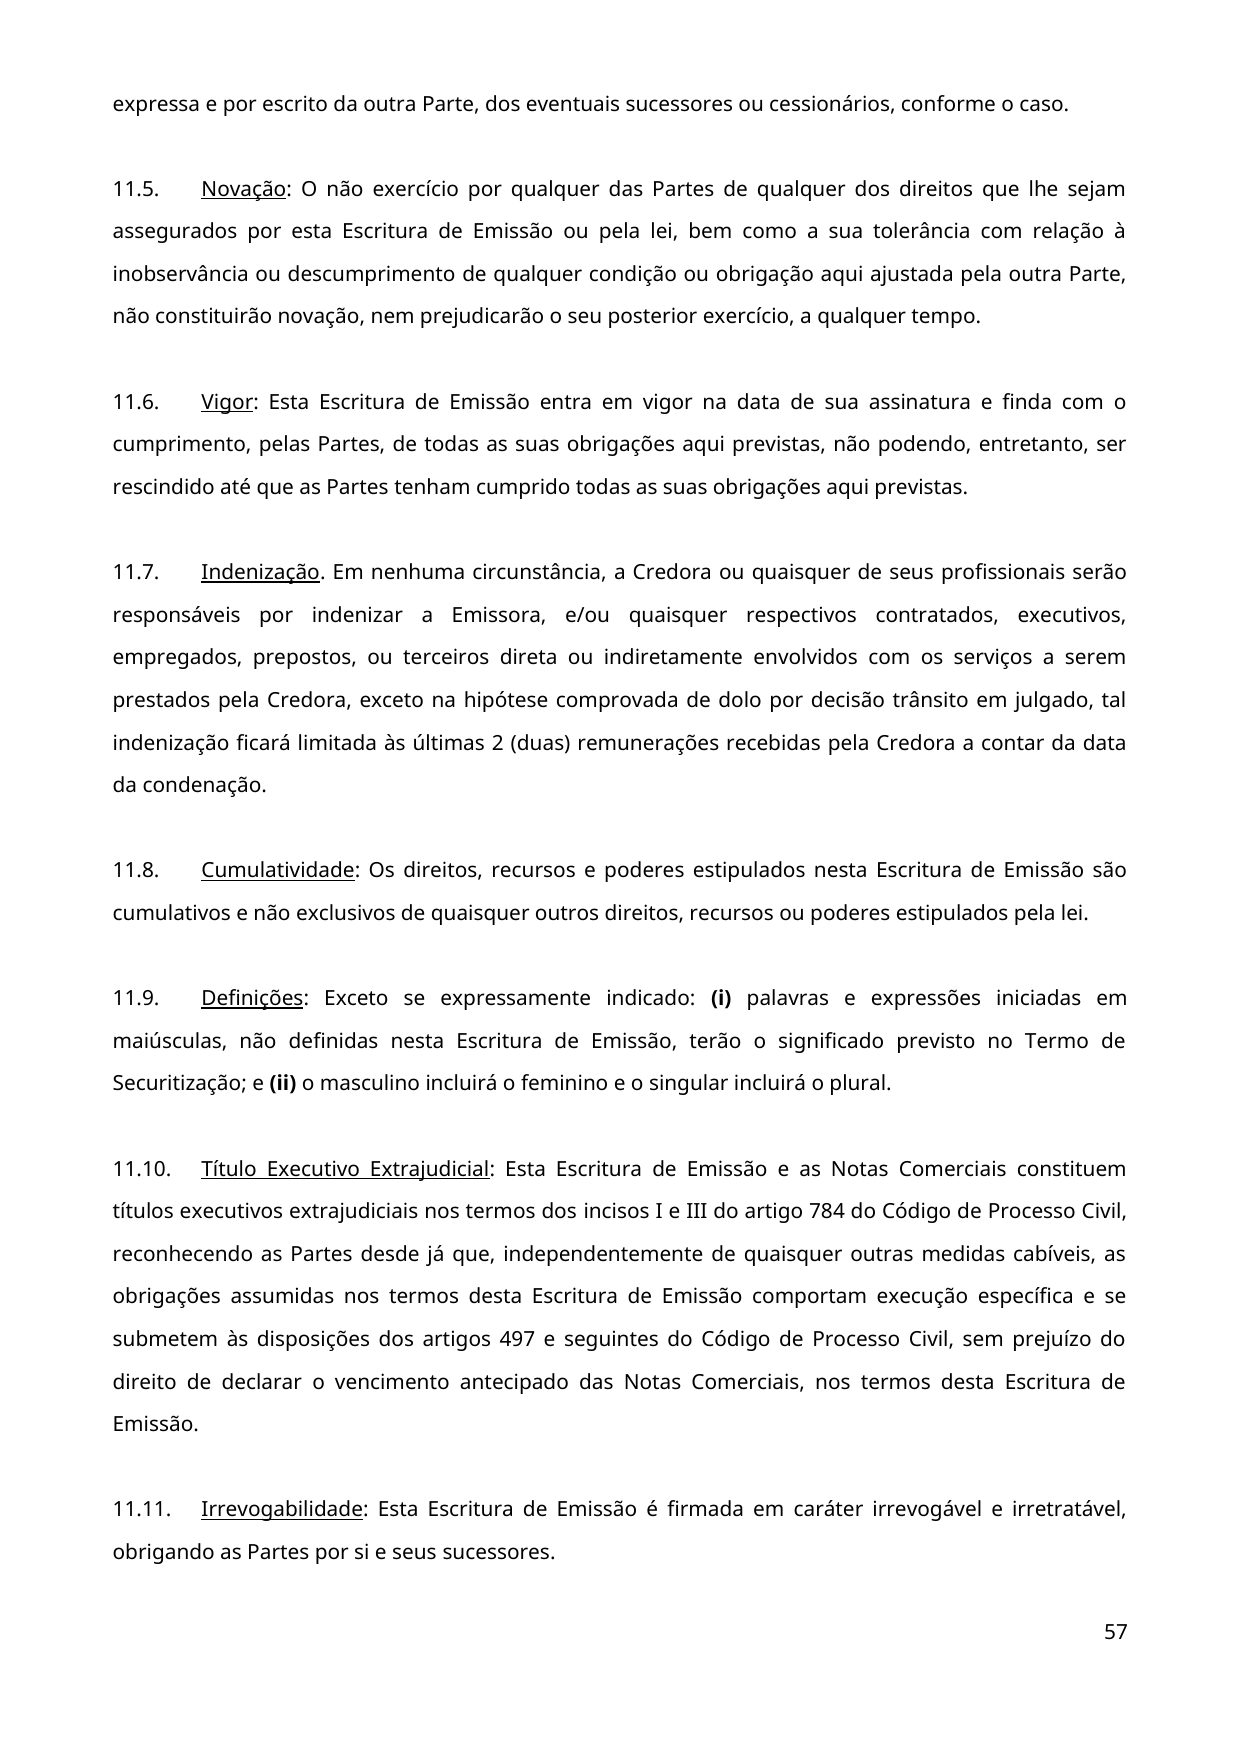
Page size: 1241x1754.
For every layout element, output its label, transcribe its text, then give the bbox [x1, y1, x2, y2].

list Definições: Exceto se expressamente indicado: (i) palavras e expressões iniciadas em maiúsculas, não definidas nesta Escritura de Emissão, terão o significado previsto no Termo de Securitização; e (ii) o masculino incluirá o feminino e o singular incluirá o plural. [112, 983, 1128, 1097]
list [112, 89, 1128, 117]
list Irrevogabilidade: Esta Escritura de Emissão é firmada em caráter irrevogável e irretratável, obrigando as Partes por si e seus sucessores. [112, 1494, 1128, 1566]
list Indenização. Em nenhuma circunstância, a Credora ou quaisquer de seus profissionais serão responsáveis por indenizar a Emissora, e/ou quaisquer respectivos contratados, executivos, empregados, prepostos, ou terceiros direta ou indiretamente envolvidos com os serviços a serem prestados pela Credora, exceto na hipótese comprovada de dolo por decisão trânsito em julgado, tal indenização ficará limitada às últimas 2 (duas) remunerações recebidas pela Credora a contar da data da condenação. [112, 557, 1128, 799]
list Cumulatividade: Os direitos, recursos e poderes estipulados nesta Escritura de Emissão são cumulativos e não exclusivos de quaisquer outros direitos, recursos ou poderes estipulados pela lei. [112, 856, 1128, 927]
list Vigor: Esta Escritura de Emissão entra em vigor na data de sua assinatura e finda com o cumprimento, pelas Partes, de todas as suas obrigações aqui previstas, não podendo, entretanto, ser rescindido até que as Partes tenham cumprido todas as suas obrigações aqui previstas. [112, 387, 1128, 501]
list Novação: O não exercício por qualquer das Partes de qualquer dos direitos que lhe sejam assegurados por esta Escritura de Emissão ou pela lei, bem como a sua tolerância com relação à inobservância ou descumprimento de qualquer condição ou obrigação aqui ajustada pela outra Parte, não constituirão novação, nem prejudicarão o seu posterior exercício, a qualquer tempo. [112, 174, 1128, 330]
list Título Executivo Extrajudicial: Esta Escritura de Emissão e as Notas Comerciais constituem títulos executivos extrajudiciais nos termos dos incisos I e III do artigo 784 do Código de Processo Civil, reconhecendo as Partes desde já que, independentemente de quaisquer outras medidas cabíveis, as obrigações assumidas nos termos desta Escritura de Emissão comportam execução específica e se submetem às disposições dos artigos 497 e seguintes do Código de Processo Civil, sem prejuízo do direito de declarar o vencimento antecipado das Notas Comerciais, nos termos desta Escritura de Emissão. [112, 1154, 1128, 1438]
